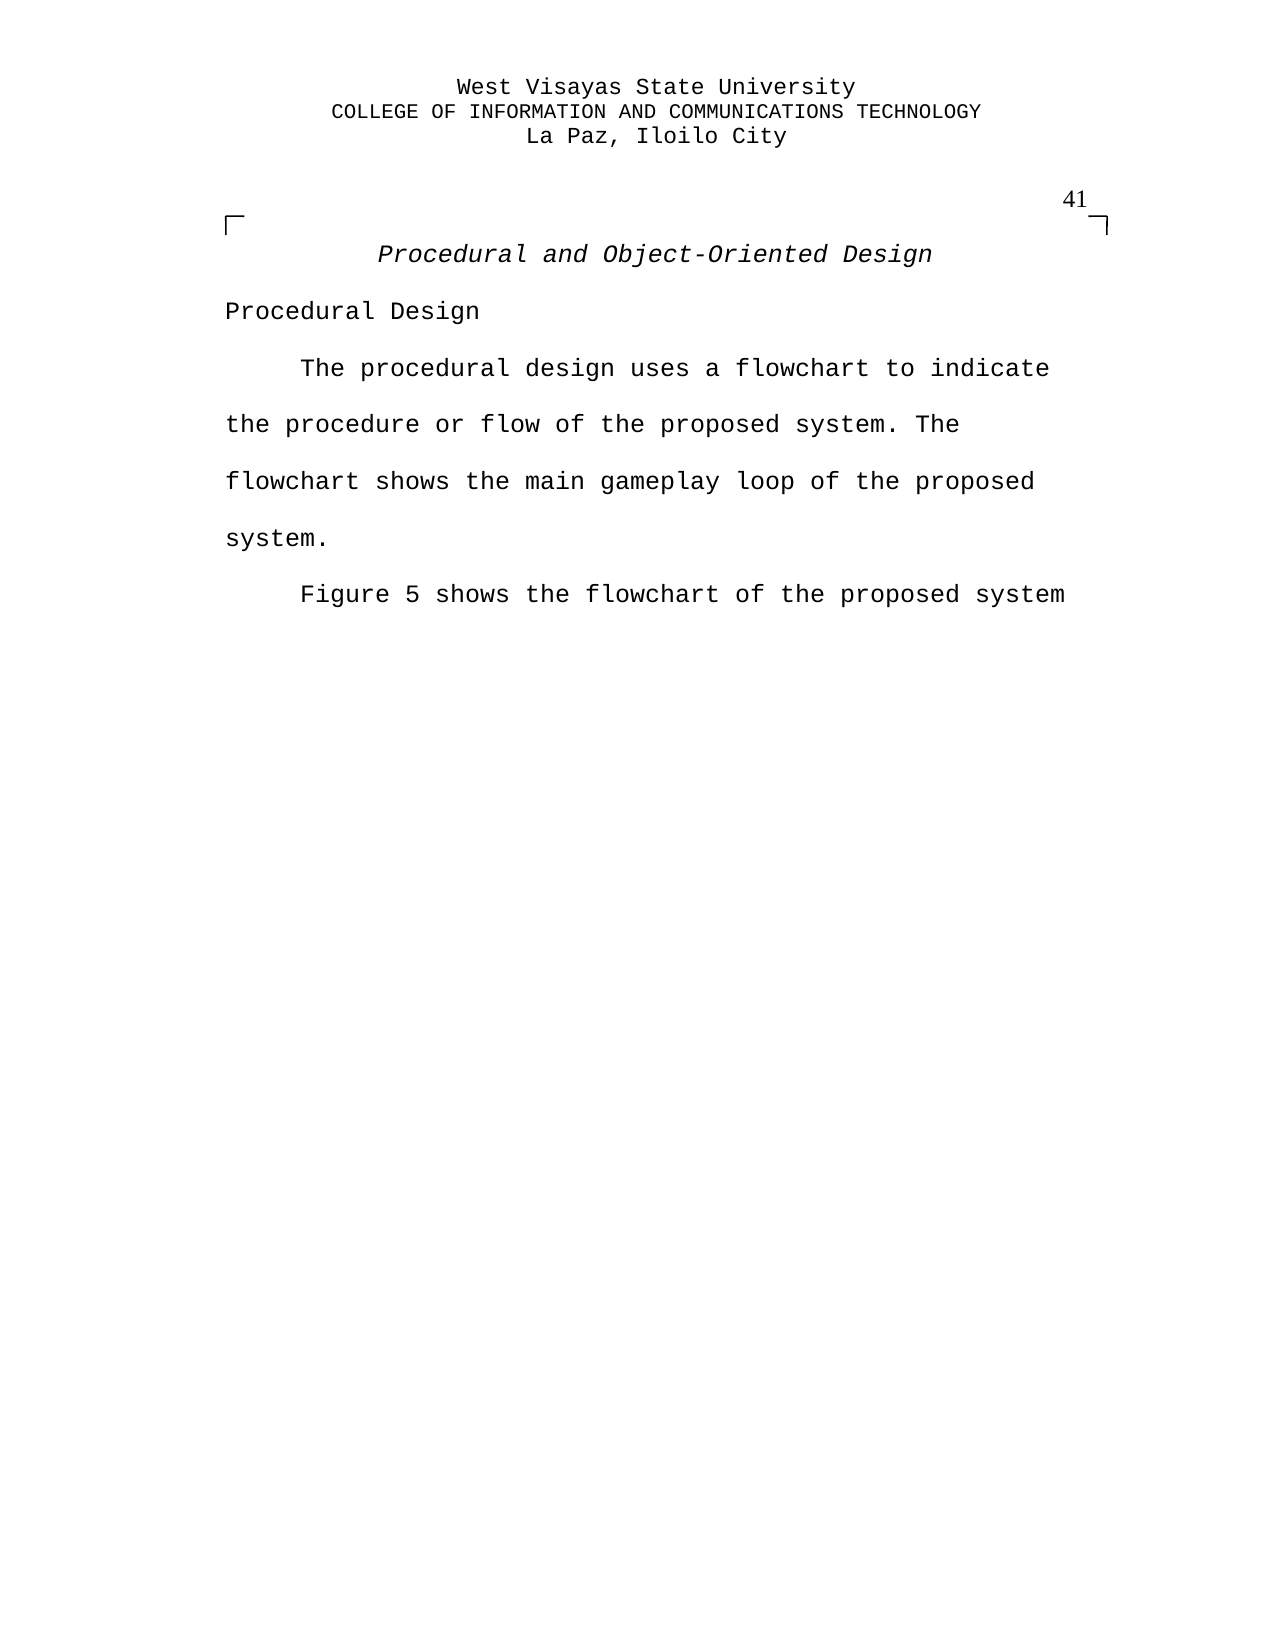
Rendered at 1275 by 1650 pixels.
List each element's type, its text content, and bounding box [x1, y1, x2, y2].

text Figure 5 shows the flowchart of the proposed system [225, 582, 1087, 610]
text The procedural design uses a flowchart to indicate the procedure or flow of the proposed system. The flowchart shows the main gameplay loop of the proposed system. [225, 355, 1087, 554]
text Procedural and Object-Oriented Design [225, 242, 1087, 270]
text Procedural Design [225, 299, 1087, 327]
